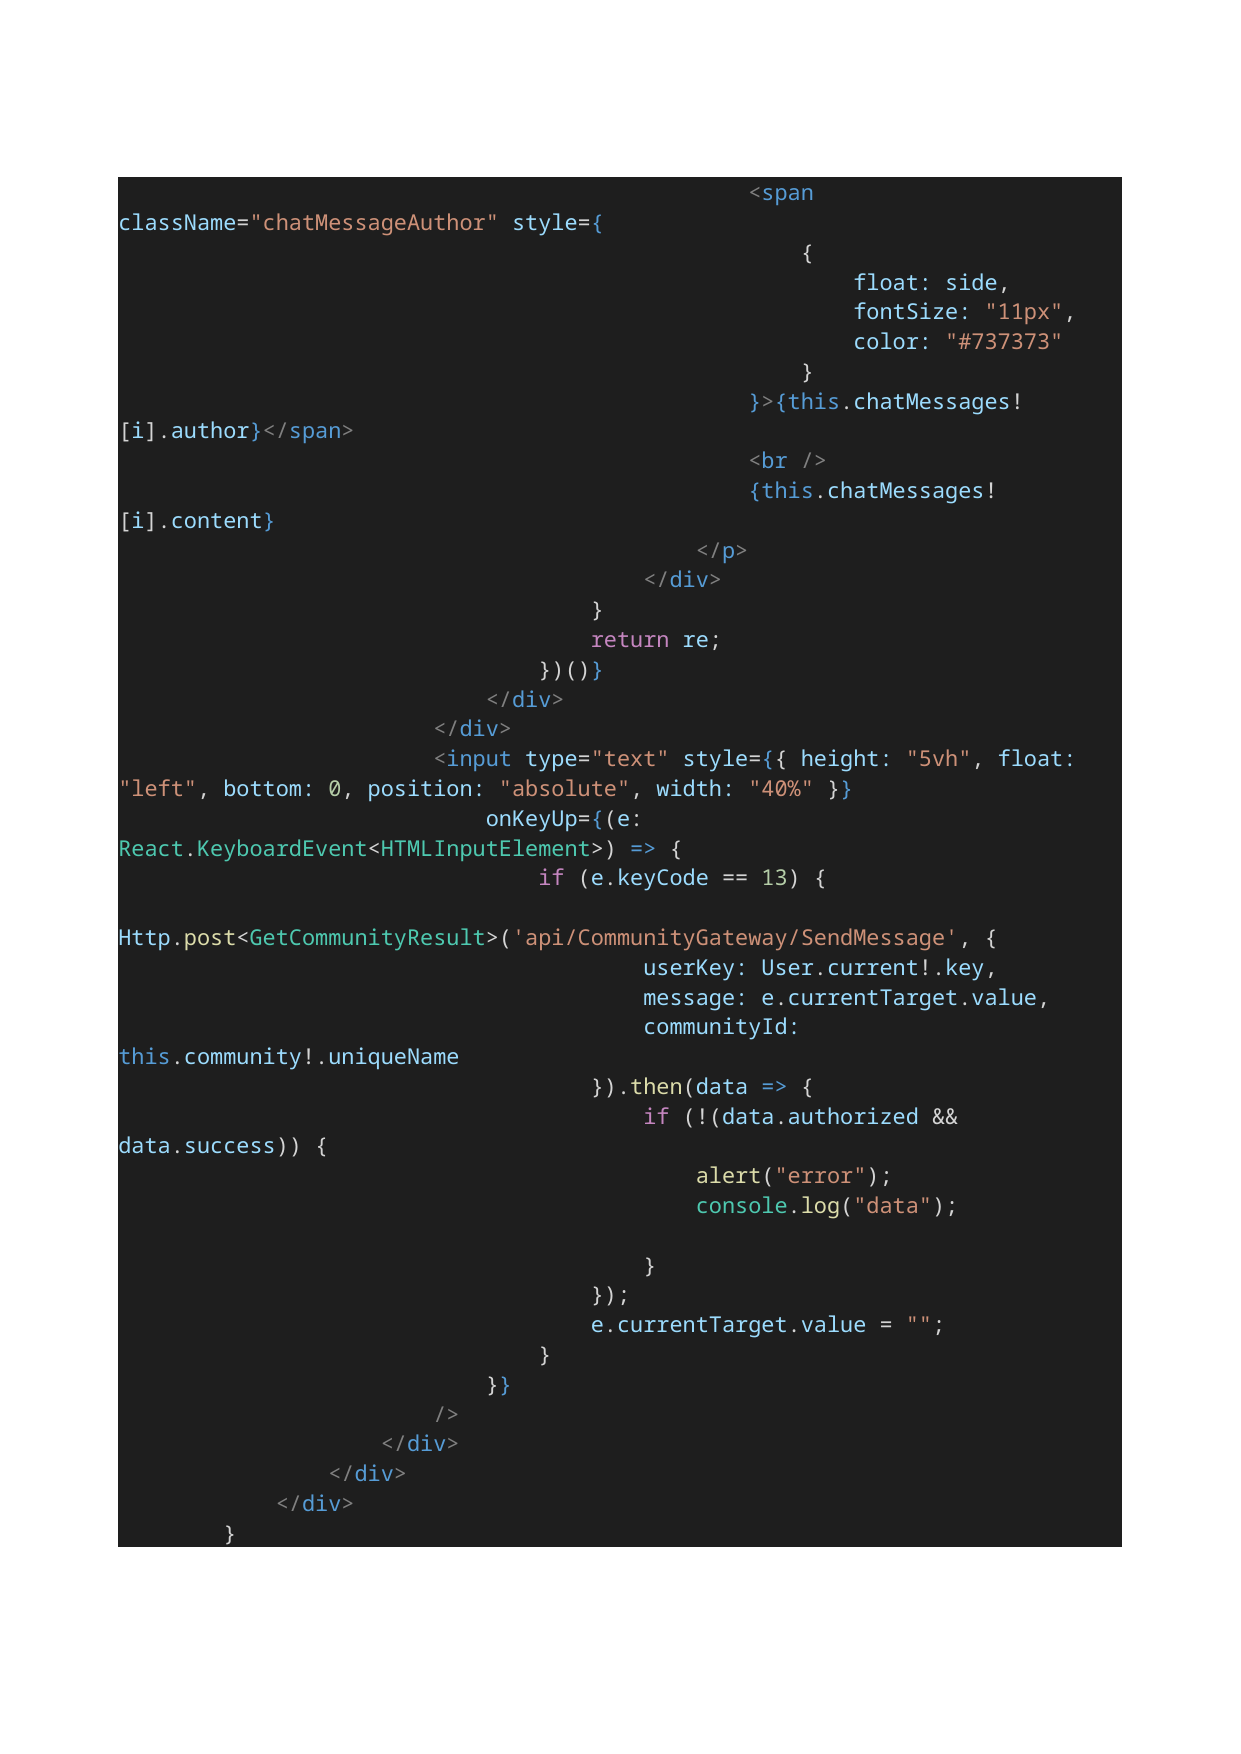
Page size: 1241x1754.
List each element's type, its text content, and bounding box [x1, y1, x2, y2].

text onKeyUp={(e: React.KeyboardEvent<HTMLInputElement>) => { [118, 803, 1122, 862]
text userKey: User.current!.key, [118, 952, 1122, 981]
text float: side, [118, 267, 1122, 296]
text </div> [118, 1428, 1122, 1458]
text </div> [118, 564, 1122, 594]
text }} [118, 1369, 1122, 1398]
text } [118, 594, 1122, 624]
text return re; [118, 624, 1122, 654]
text communityId: this.community!.uniqueName [118, 1011, 1122, 1071]
text }).then(data => { [118, 1071, 1122, 1101]
text message: e.currentTarget.value, [118, 981, 1122, 1011]
text </div> [118, 684, 1122, 713]
text if (!(data.authorized && data.success)) { [118, 1101, 1122, 1160]
text } [118, 1339, 1122, 1369]
text /> [118, 1398, 1122, 1428]
text } [118, 356, 1122, 386]
text if (e.keyCode == 13) { [118, 862, 1122, 892]
text fontSize: "11px", [118, 296, 1122, 326]
text } [118, 1249, 1122, 1279]
text </div> [118, 1488, 1122, 1518]
text <input type="text" style={{ height: "5vh", float: "left", bottom: 0, position: "absolute", width: "40%" }} [118, 743, 1122, 803]
text <br /> [118, 445, 1122, 475]
text { [118, 237, 1122, 267]
text <span className="chatMessageAuthor" style={ [118, 177, 1122, 237]
text e.currentTarget.value = ""; [118, 1309, 1122, 1339]
text console.log("data"); [118, 1190, 1122, 1220]
text Http.post<GetCommunityResult>('api/CommunityGateway/SendMessage', { [118, 892, 1122, 952]
text </p> [118, 535, 1122, 564]
text </div> [118, 1458, 1122, 1488]
text } [118, 1518, 1122, 1547]
text </div> [118, 713, 1122, 743]
text {this.chatMessages![i].content} [118, 475, 1122, 535]
text })()} [118, 654, 1122, 684]
text }>{this.chatMessages![i].author}</span> [118, 386, 1122, 445]
text color: "#737373" [118, 326, 1122, 356]
text }); [118, 1279, 1122, 1309]
text alert("error"); [118, 1160, 1122, 1190]
